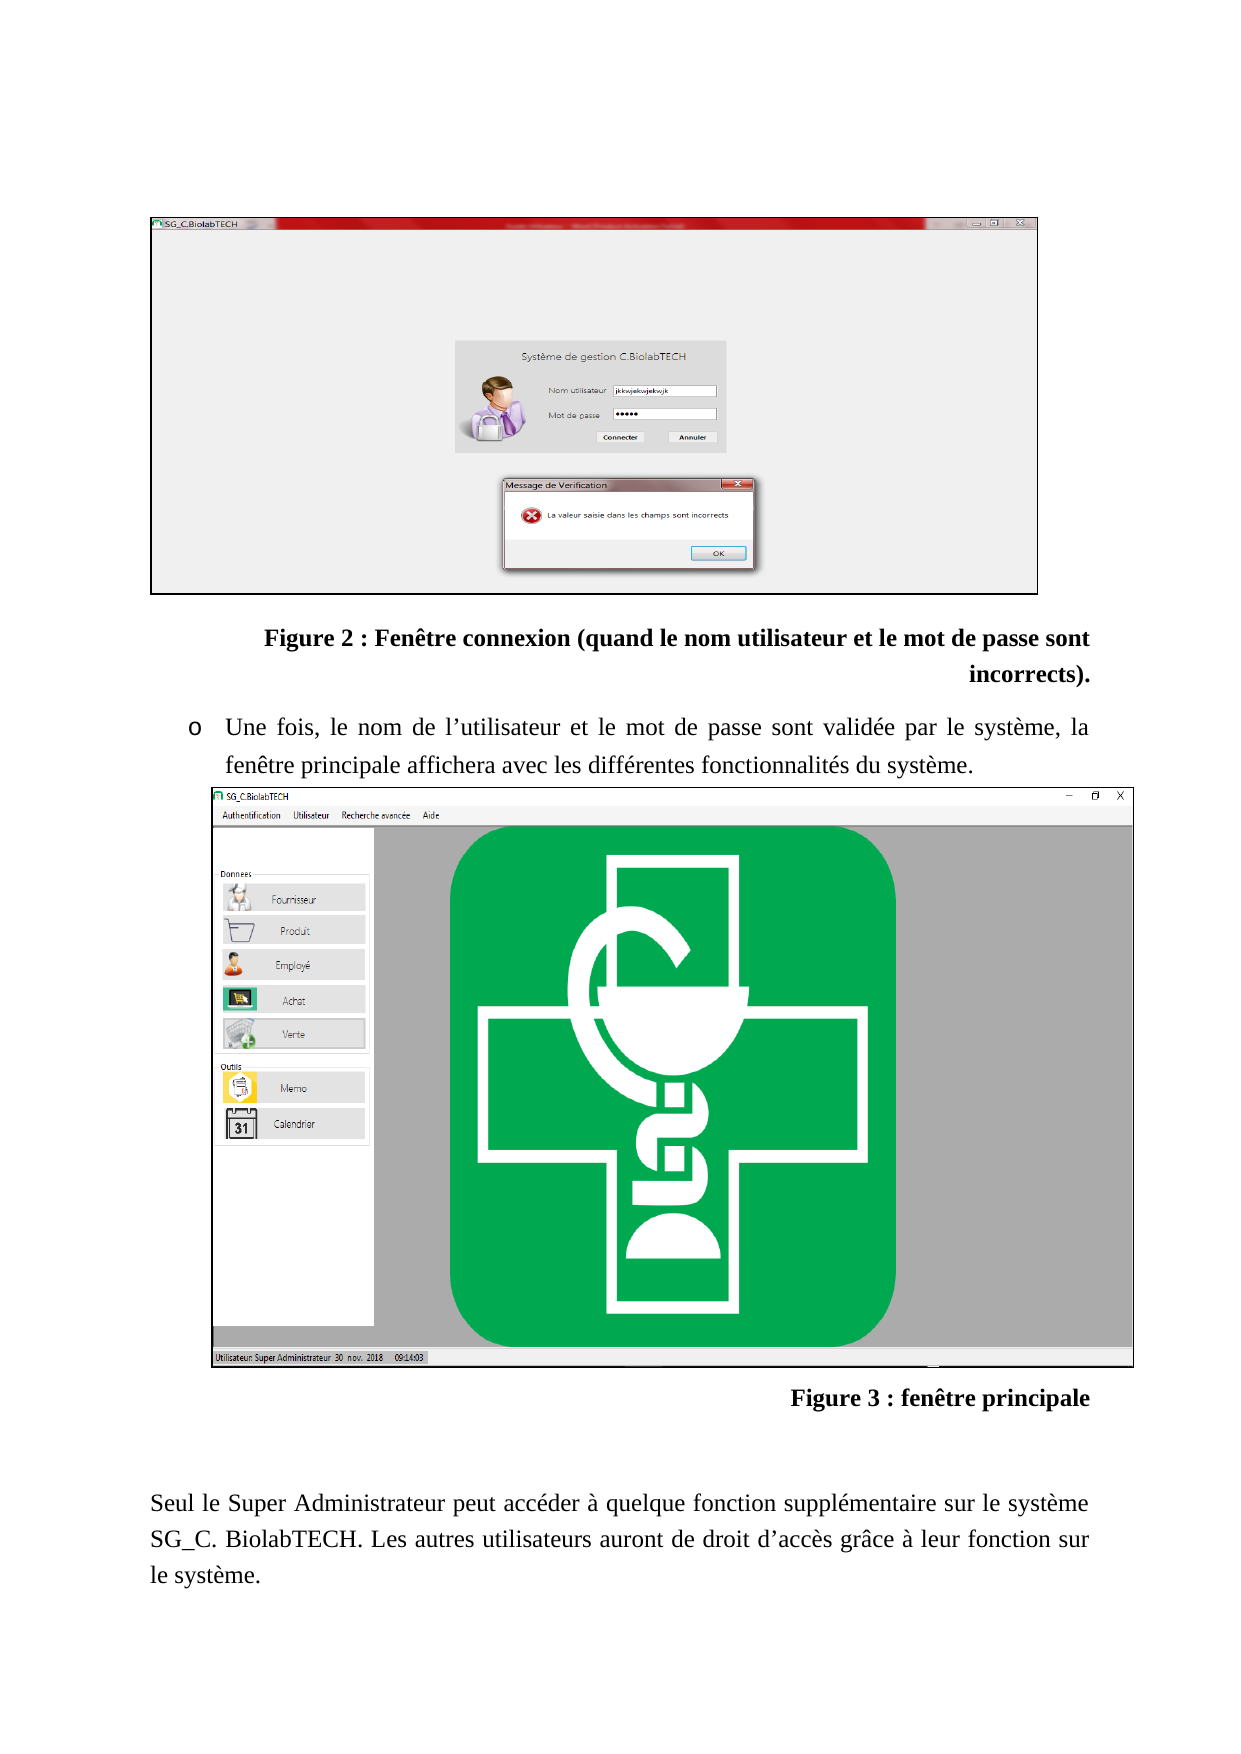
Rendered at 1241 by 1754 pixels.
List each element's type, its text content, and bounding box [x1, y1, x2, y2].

text Figure 2 : Fenêtre connexion (quand le nom utilisateur et le mot de passe sont incorrects). [150, 623, 1090, 688]
picture [213, 788, 1133, 1367]
list Figure 3 : fenêtre principale [225, 1368, 1090, 1412]
text Seul le Super Administrateur peut accéder à quelque fonction supplémentaire sur le système SG_C. BiolabTECH. Les autres utilisateurs auront de droit d’accès grâce à leur fonction sur le système. [150, 1488, 1090, 1589]
picture [152, 218, 1037, 593]
list Une fois, le nom de l’utilisateur et le mot de passe sont validée par le système, la fenêtre principale affichera avec les différentes fonctionnalités du système. [187, 712, 1090, 779]
